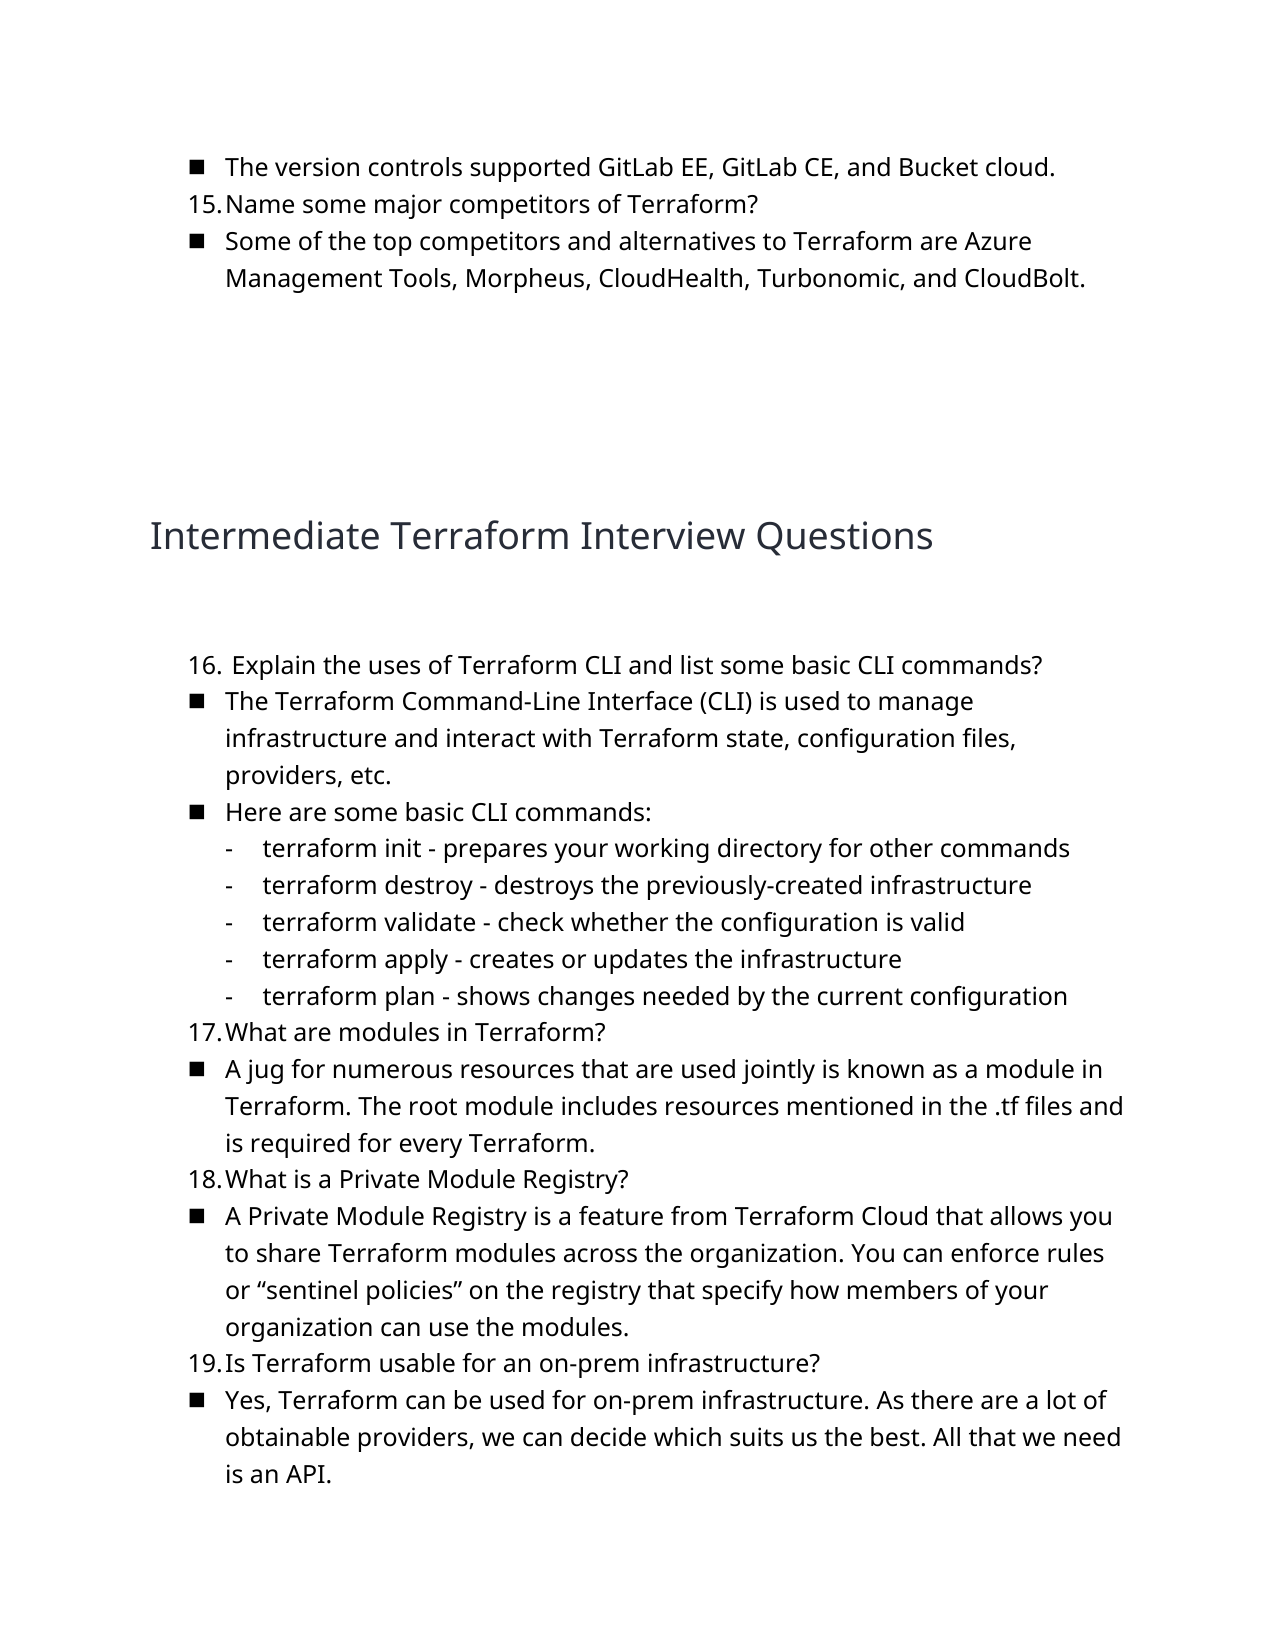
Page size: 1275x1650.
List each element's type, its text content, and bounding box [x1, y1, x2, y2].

text Intermediate Terraform Interview Questions [150, 507, 1125, 561]
list terraform plan - shows changes needed by the current configuration [225, 978, 1125, 1012]
list Yes, Terraform can be used for on-prem infrastructure. As there are a lot of obtainable providers, we can decide which suits us the best. All that we need is an API. [187, 1383, 1125, 1490]
list What is a Private Module Registry? [187, 1162, 1125, 1196]
list The version controls supported GitLab EE, GitLab CE, and Bucket cloud. [187, 150, 1125, 184]
list Is Terraform usable for an on-prem infrastructure? [187, 1346, 1125, 1380]
list A jug for numerous resources that are used jointly is known as a module in Terraform. The root module includes resources mentioned in the .tf files and is required for every Terraform. [187, 1052, 1125, 1159]
list Name some major competitors of Terraform? [187, 187, 1125, 221]
list Here are some basic CLI commands: [187, 794, 1125, 828]
list A Private Module Registry is a feature from Terraform Cloud that allows you to share Terraform modules across the organization. You can enforce rules or “sentinel policies” on the registry that specify how members of your organization can use the modules. [187, 1199, 1125, 1343]
list terraform destroy - destroys the previously-created infrastructure [225, 868, 1125, 902]
list terraform init - prepares your working directory for other commands [225, 831, 1125, 865]
list terraform apply - creates or updates the infrastructure [225, 941, 1125, 976]
list The Terraform Command-Line Interface (CLI) is used to manage infrastructure and interact with Terraform state, configuration files, providers, etc. [187, 684, 1125, 792]
list terraform validate - check whether the configuration is valid [225, 905, 1125, 939]
list What are modules in Terraform? [187, 1015, 1125, 1049]
list Some of the top competitors and alternatives to Terraform are Azure Management Tools, Morpheus, CloudHealth, Turbonomic, and CloudBolt. [187, 223, 1125, 294]
list Explain the uses of Terraform CLI and list some basic CLI commands? [187, 647, 1125, 681]
